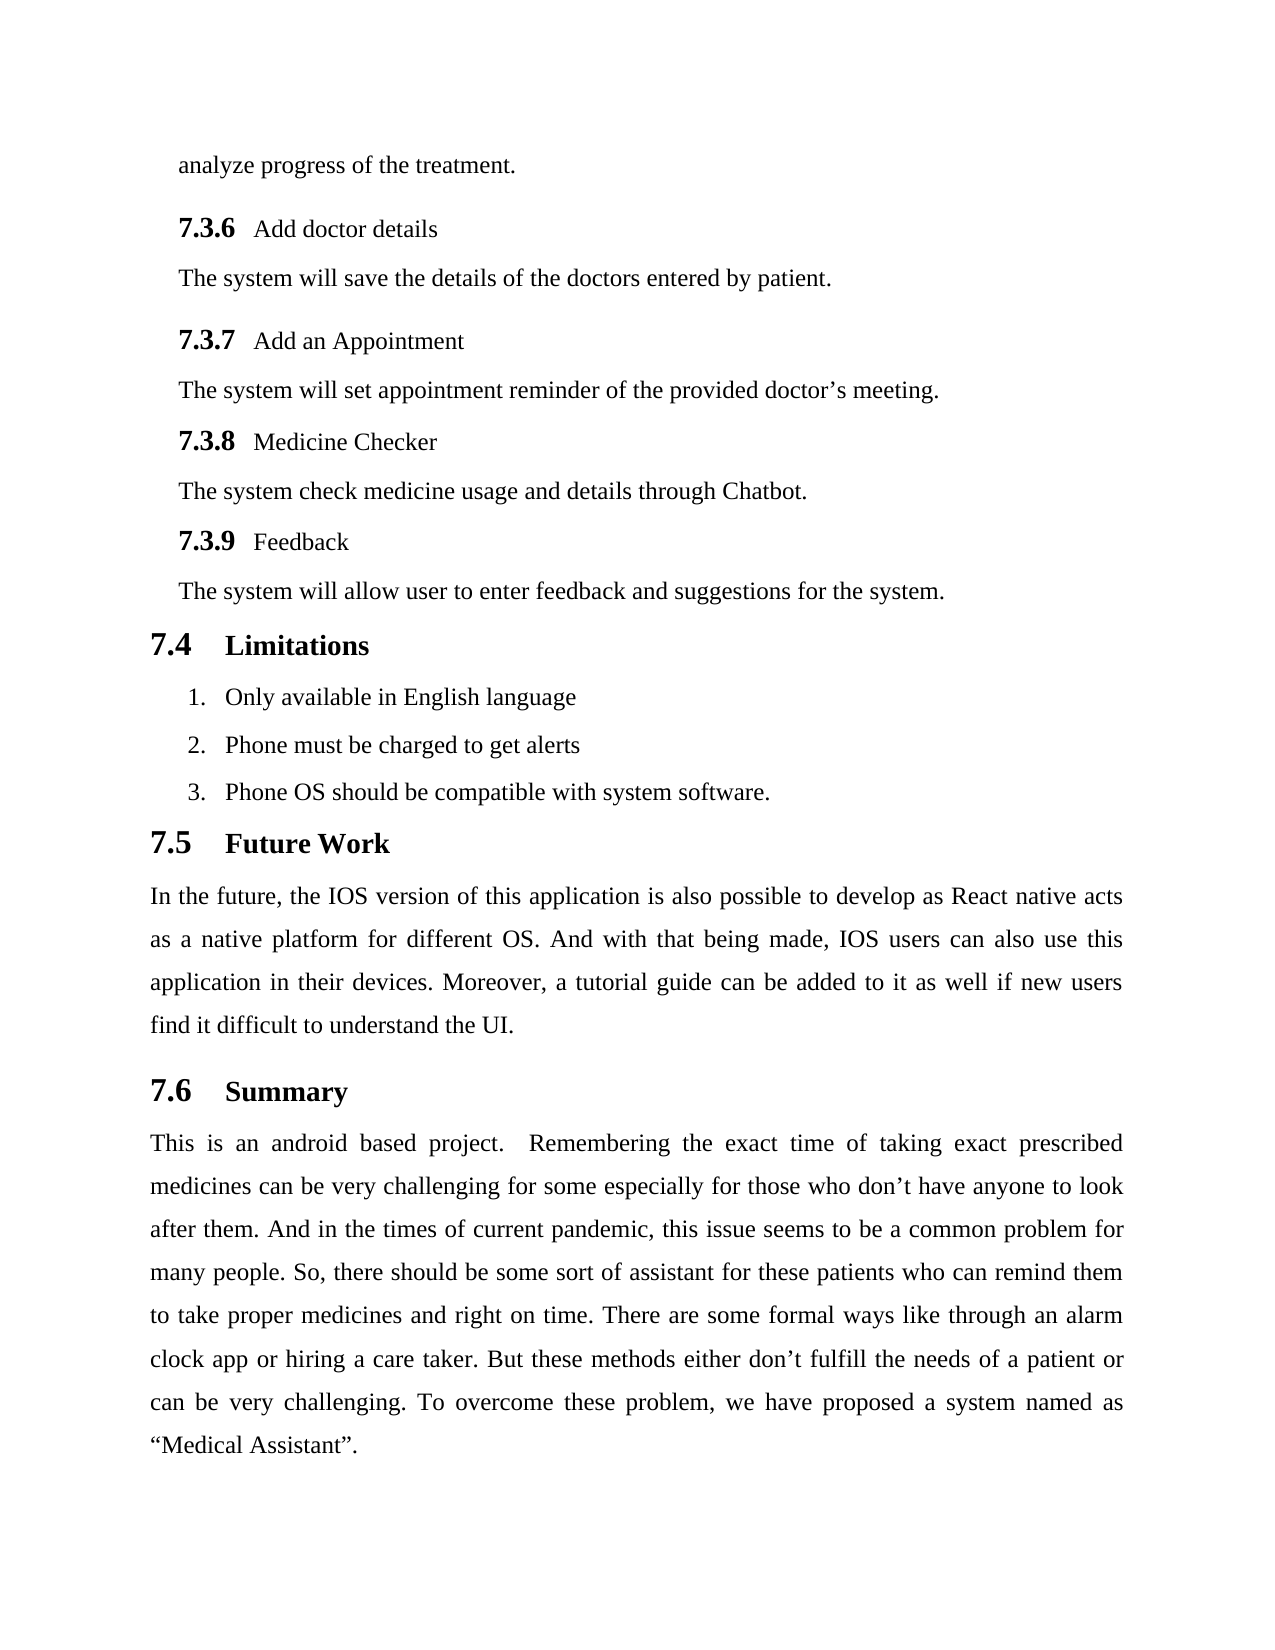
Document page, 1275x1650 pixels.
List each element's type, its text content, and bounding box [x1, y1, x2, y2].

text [178, 150, 974, 179]
list Feedback [178, 523, 1125, 557]
list Medicine Checker [178, 423, 1125, 456]
text The system will set appointment reminder of the provided doctor’s meeting. [150, 375, 1125, 404]
list Phone OS should be compatible with system software. [187, 777, 1125, 806]
list Add an Appointment [178, 322, 1125, 356]
list Summary [150, 1070, 1125, 1108]
list Phone must be charged to get alerts [187, 730, 1125, 758]
text The system check medicine usage and details through Chatbot. [150, 476, 1125, 504]
list Only available in English language [187, 682, 1125, 711]
text In the future, the IOS version of this application is also possible to develop as React native acts as a native platform for different OS. And with that being made, IOS users can also use this application in their devices. Moreover, a tutorial guide can be added to it as well if new users find it difficult to understand the UI. [150, 881, 1125, 1039]
list Future Work [150, 823, 1125, 861]
text This is an android based project. Remembering the exact time of taking exact prescribed medicines can be very challenging for some especially for those who don’t have anyone to look after them. And in the times of current pandemic, this issue seems to be a common problem for many people. So, there should be some sort of assistant for these patients who can remind them to take proper medicines and right on time. There are some formal ways like through an alarm clock app or hiring a care taker. But these methods either don’t fulfill the needs of a patient or can be very challenging. To overcome these problem, we have proposed a system named as “Medical Assistant”. [150, 1128, 1125, 1459]
text The system will save the details of the doctors entered by patient. [150, 263, 975, 291]
list Limitations [150, 624, 1125, 662]
list Add doctor details [178, 210, 1125, 243]
text The system will allow user to enter feedback and suggestions for the system. [150, 576, 1125, 605]
